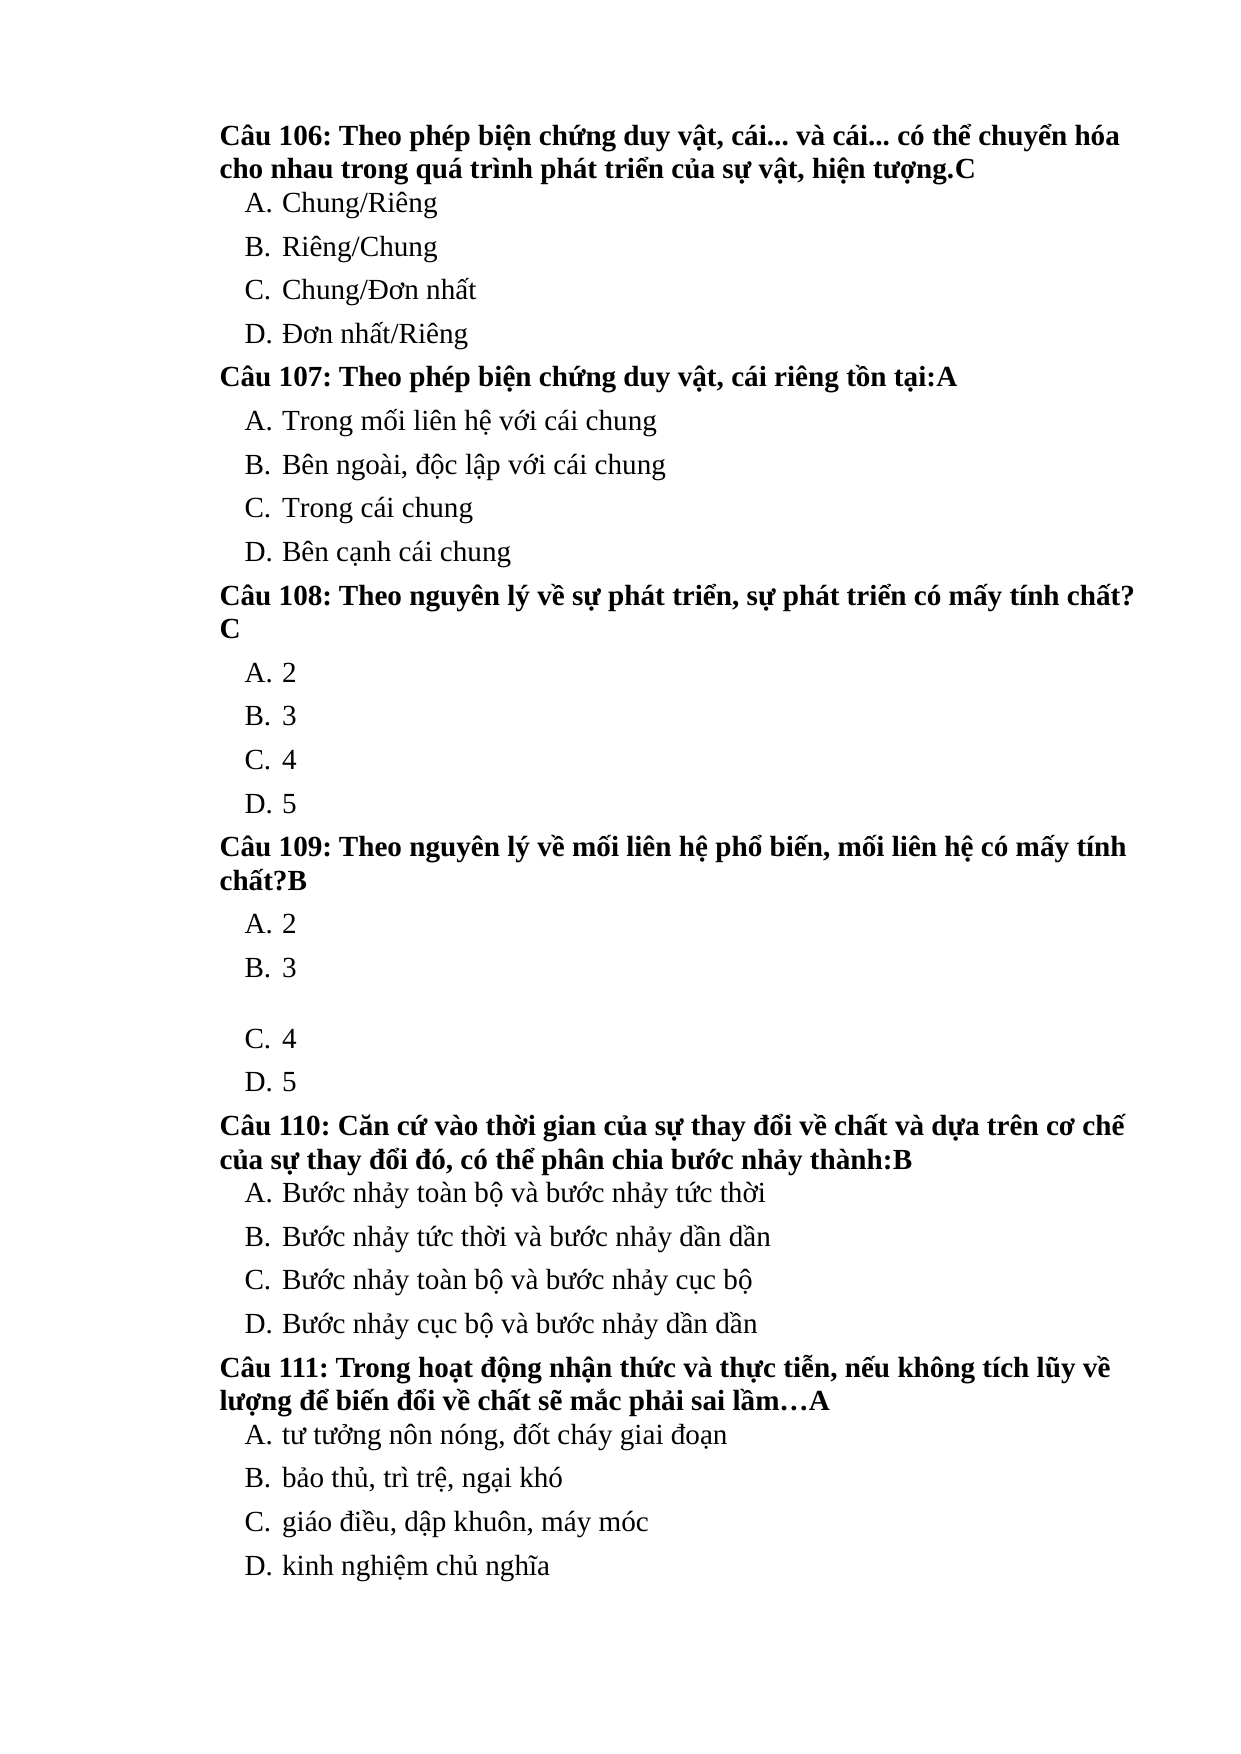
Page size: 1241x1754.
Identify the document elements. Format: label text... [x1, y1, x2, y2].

list 2 [244, 655, 1152, 688]
list Bước nhảy cục bộ và bước nhảy dần dần [244, 1306, 1152, 1340]
list 3 [244, 698, 1152, 732]
text Câu 106: Theo phép biện chứng duy vật, cái... và cái... có thể chuyển hóa cho nhau trong quá trình phát triển của sự vật, hiện tượng.C [219, 118, 1152, 185]
text Câu 110: Căn cứ vào thời gian của sự thay đổi về chất và dựa trên cơ chế của sự thay đổi đó, có thể phân chia bước nhảy thành:B [219, 1108, 1147, 1175]
list 2 [244, 906, 1152, 940]
list Bước nhảy toàn bộ và bước nhảy tức thời [244, 1175, 1152, 1209]
text Câu 107: Theo phép biện chứng duy vật, cái riêng tồn tại:A [219, 359, 1152, 393]
list 4 [244, 1021, 1152, 1054]
list bảo thủ, trì trệ, ngại khó [244, 1460, 1152, 1494]
list Trong cái chung [244, 490, 1152, 524]
list 3 [244, 950, 1152, 1015]
text Câu 108: Theo nguyên lý về sự phát triển, sự phát triển có mấy tính chất?C [219, 578, 1152, 645]
text Câu 109: Theo nguyên lý về mối liên hệ phổ biến, mối liên hệ có mấy tính chất?B [219, 829, 1152, 896]
text Câu 111: Trong hoạt động nhận thức và thực tiễn, nếu không tích lũy về lượng để biến đổi về chất sẽ mắc phải sai lầm…A [219, 1350, 1152, 1417]
list Riêng/Chung [244, 229, 1152, 262]
list Bước nhảy tức thời và bước nhảy dần dần [244, 1219, 1152, 1252]
list 4 [244, 742, 1152, 776]
list Đơn nhất/Riêng [244, 316, 1152, 349]
list Bên ngoài, độc lập với cái chung [244, 447, 1152, 480]
list Chung/Riêng [244, 185, 1152, 219]
list Trong mối liên hệ với cái chung [244, 403, 1152, 437]
list Bên cạnh cái chung [244, 534, 1152, 568]
list 5 [244, 786, 1152, 819]
list giáo điều, dập khuôn, máy móc [244, 1504, 1152, 1538]
list kinh nghiệm chủ nghĩa [244, 1548, 1152, 1581]
list 5 [244, 1064, 1152, 1098]
list tư tưởng nôn nóng, đốt cháy giai đoạn [244, 1417, 1152, 1450]
list Chung/Đơn nhất [244, 272, 1152, 306]
list Bước nhảy toàn bộ và bước nhảy cục bộ [244, 1262, 1152, 1296]
